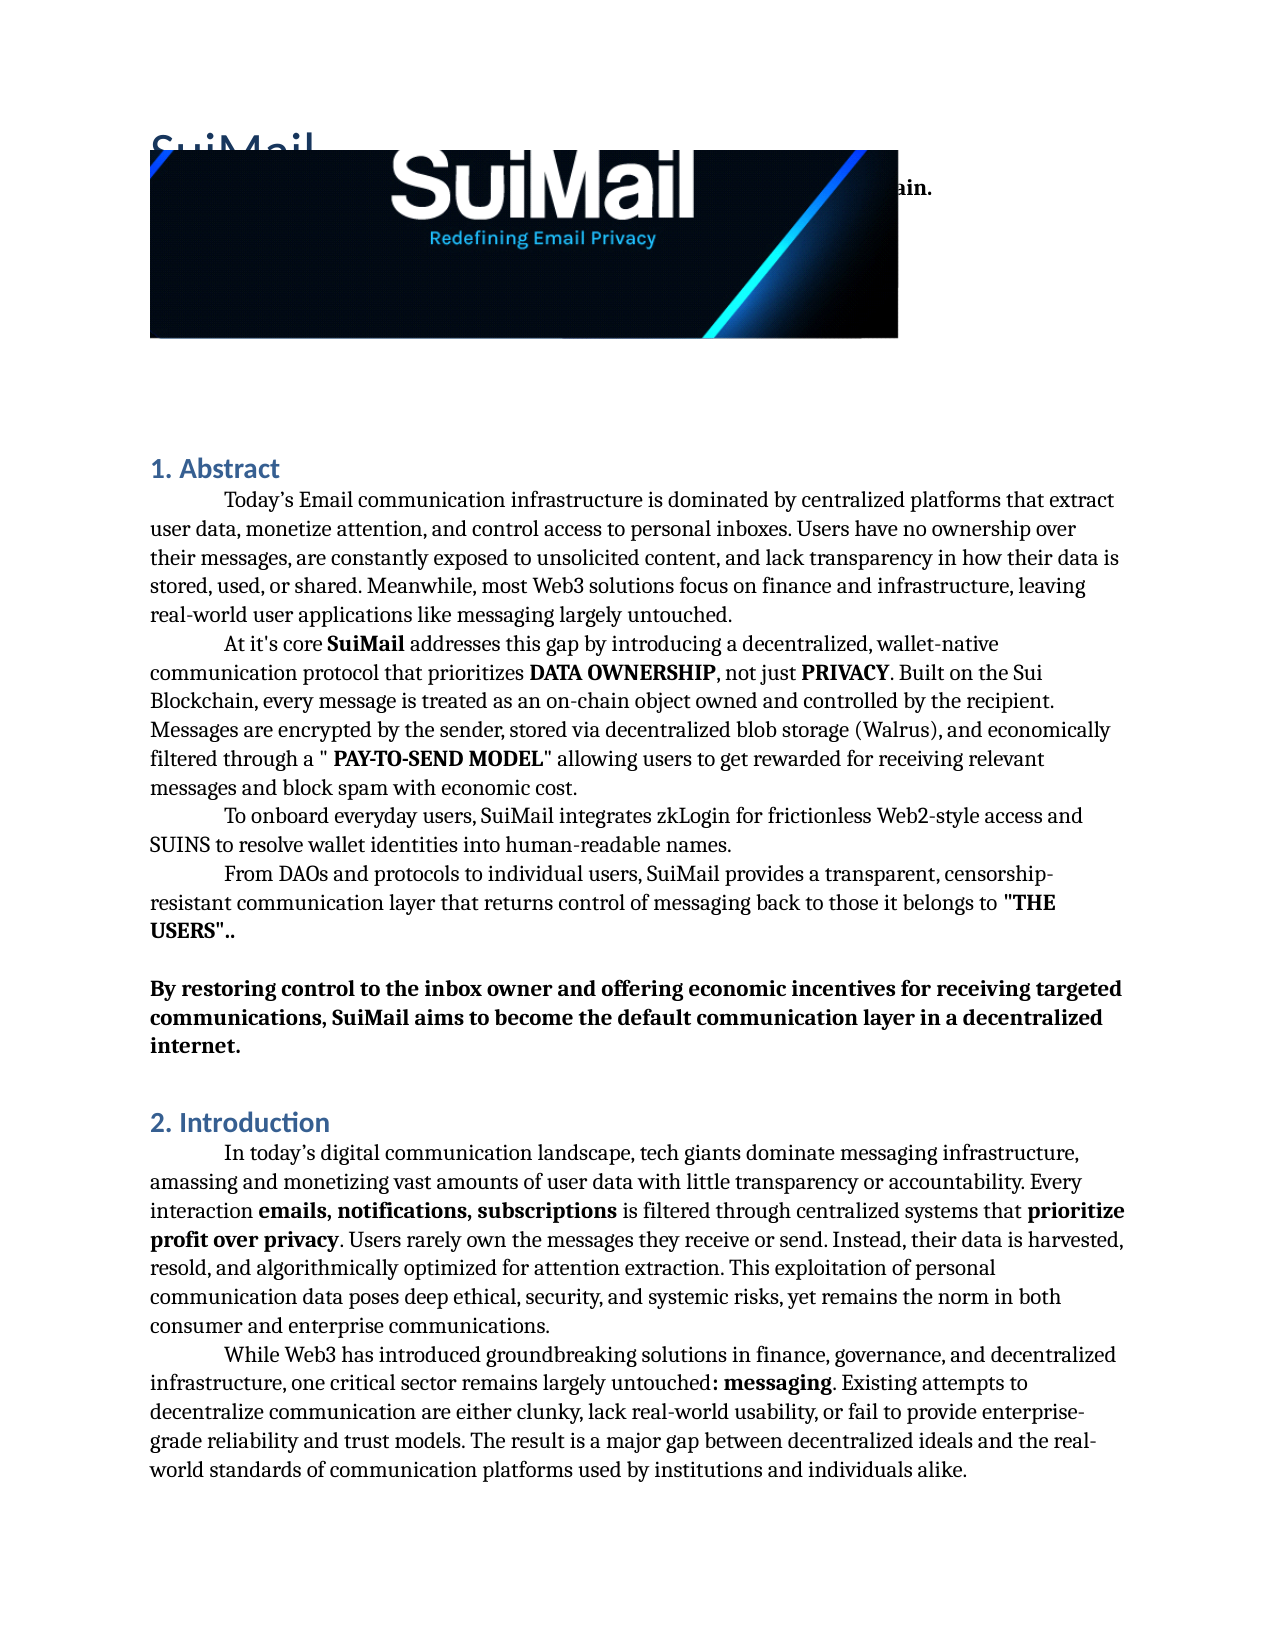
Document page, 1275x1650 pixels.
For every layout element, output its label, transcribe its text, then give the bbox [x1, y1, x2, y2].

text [150, 1080, 1125, 1483]
text 1. Abstract Today’s Email communication infrastructure is dominated by centralized platforms that extract user data, monetize attention, and control access to personal inboxes. Users have no ownership over their messages, are constantly exposed to unsolicited content, and lack transparency in how their data is stored, used, or shared. Meanwhile, most Web3 solutions focus on finance and infrastructure, leaving real-world user applications like messaging largely untouched. At it's core SuiMail addresses this gap by introducing a decentralized, wallet-native communication protocol that prioritizes DATA OWNERSHIP, not just PRIVACY. Built on the Sui Blockchain, every message is treated as an on-chain object owned and controlled by the recipient. Messages are encrypted by the sender, stored via decentralized blob storage (Walrus), and economically filtered through a " PAY-TO-SEND MODEL" allowing users to get rewarded for receiving relevant messages and block spam with economic cost. To onboard everyday users, SuiMail integrates zkLogin for frictionless Web2-style access and SUINS to resolve wallet identities into human-readable names. From DAOs and protocols to individual users, SuiMail provides a transparent, censorship-resistant communication layer that returns control of messaging back to those it belongs to "THE USERS".. By restoring control to the inbox owner and offering economic incentives for receiving targeted communications, SuiMail aims to become the default communication layer in a decentralized internet. [150, 456, 1125, 1059]
text SuiMail Decentralized, Secure, Private, and Spam-Free Mailing on the Sui Blockchain. TEAM ALPHA.SUI hello.teamalphadotsui@gmail.com Version 1.0 | May 2025. [150, 150, 1125, 375]
